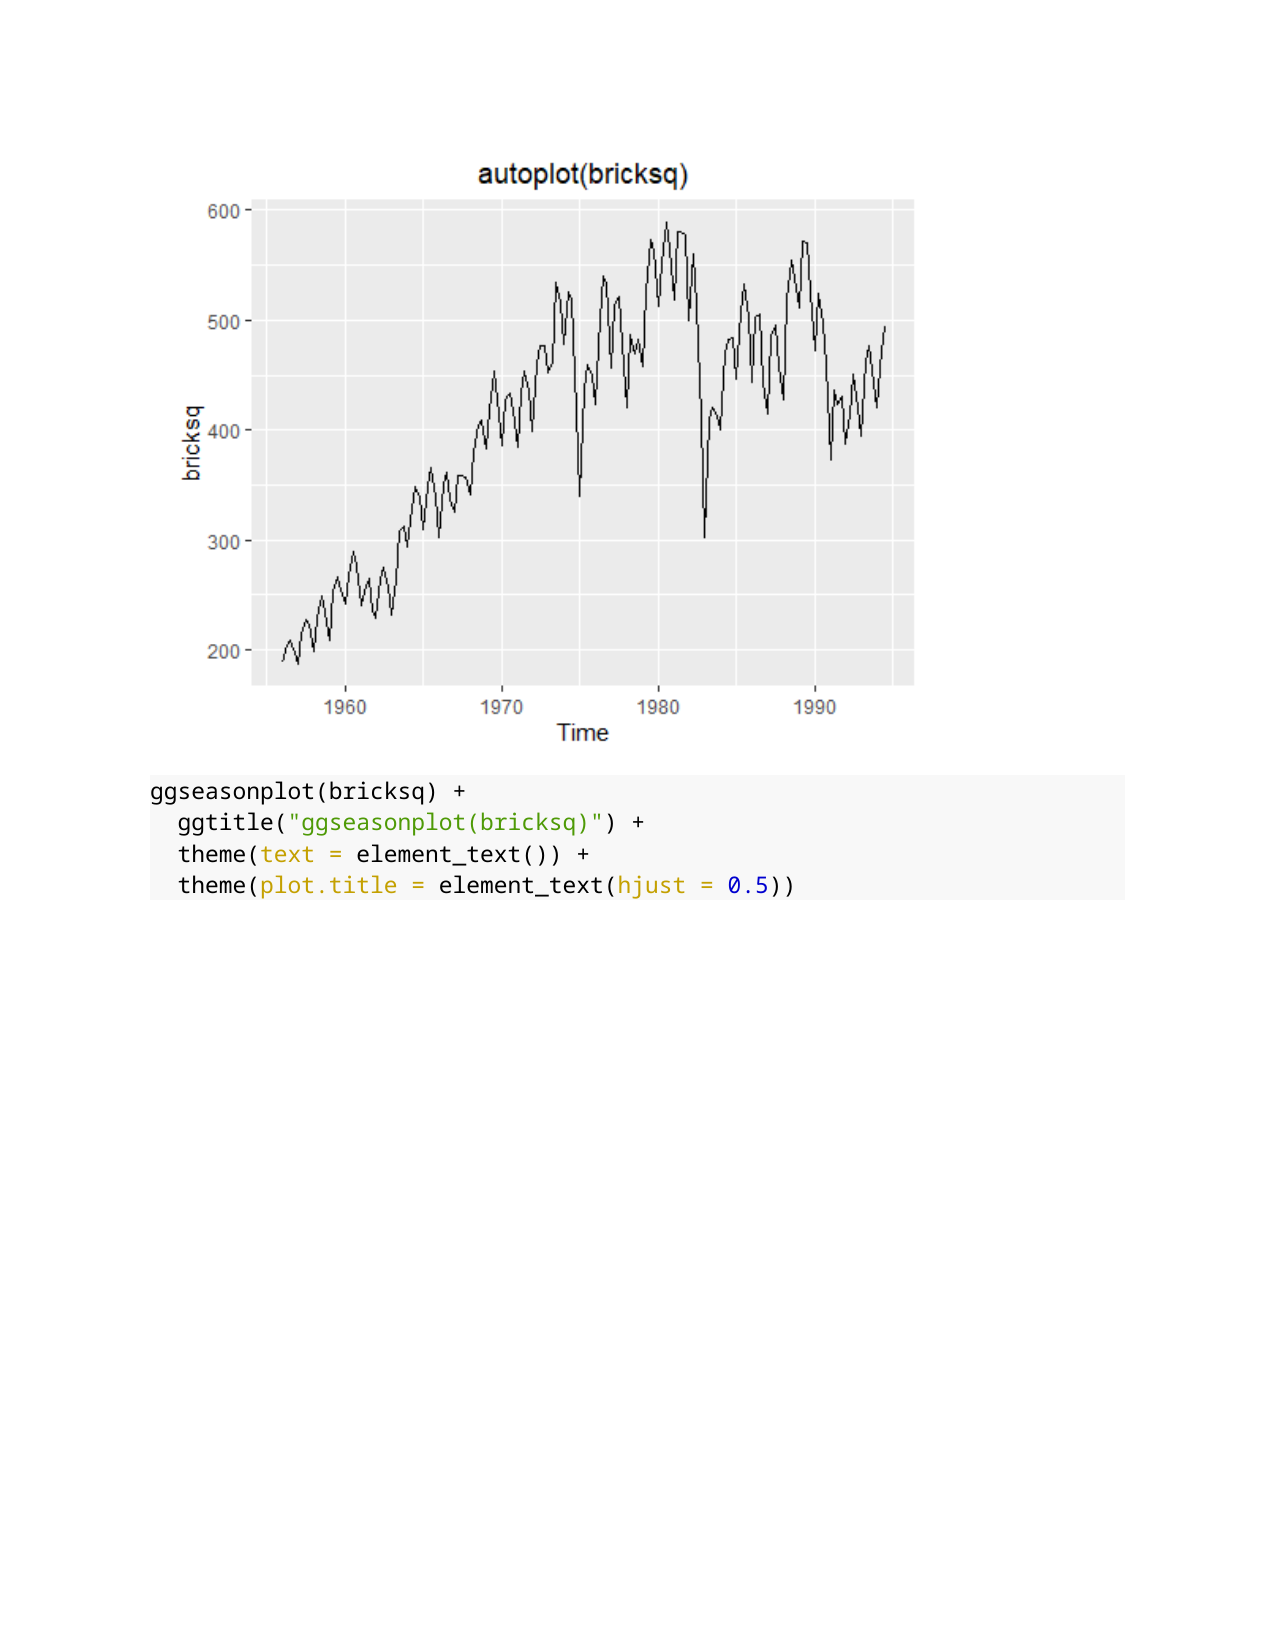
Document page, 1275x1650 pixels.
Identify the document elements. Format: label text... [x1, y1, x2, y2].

text ggseasonplot(bricksq) + ggtitle("ggseasonplot(bricksq)") + theme(text = element_text()) + theme(plot.title = element_text(hjust = 0.5)) [466, 775, 1125, 900]
picture [168, 150, 927, 757]
